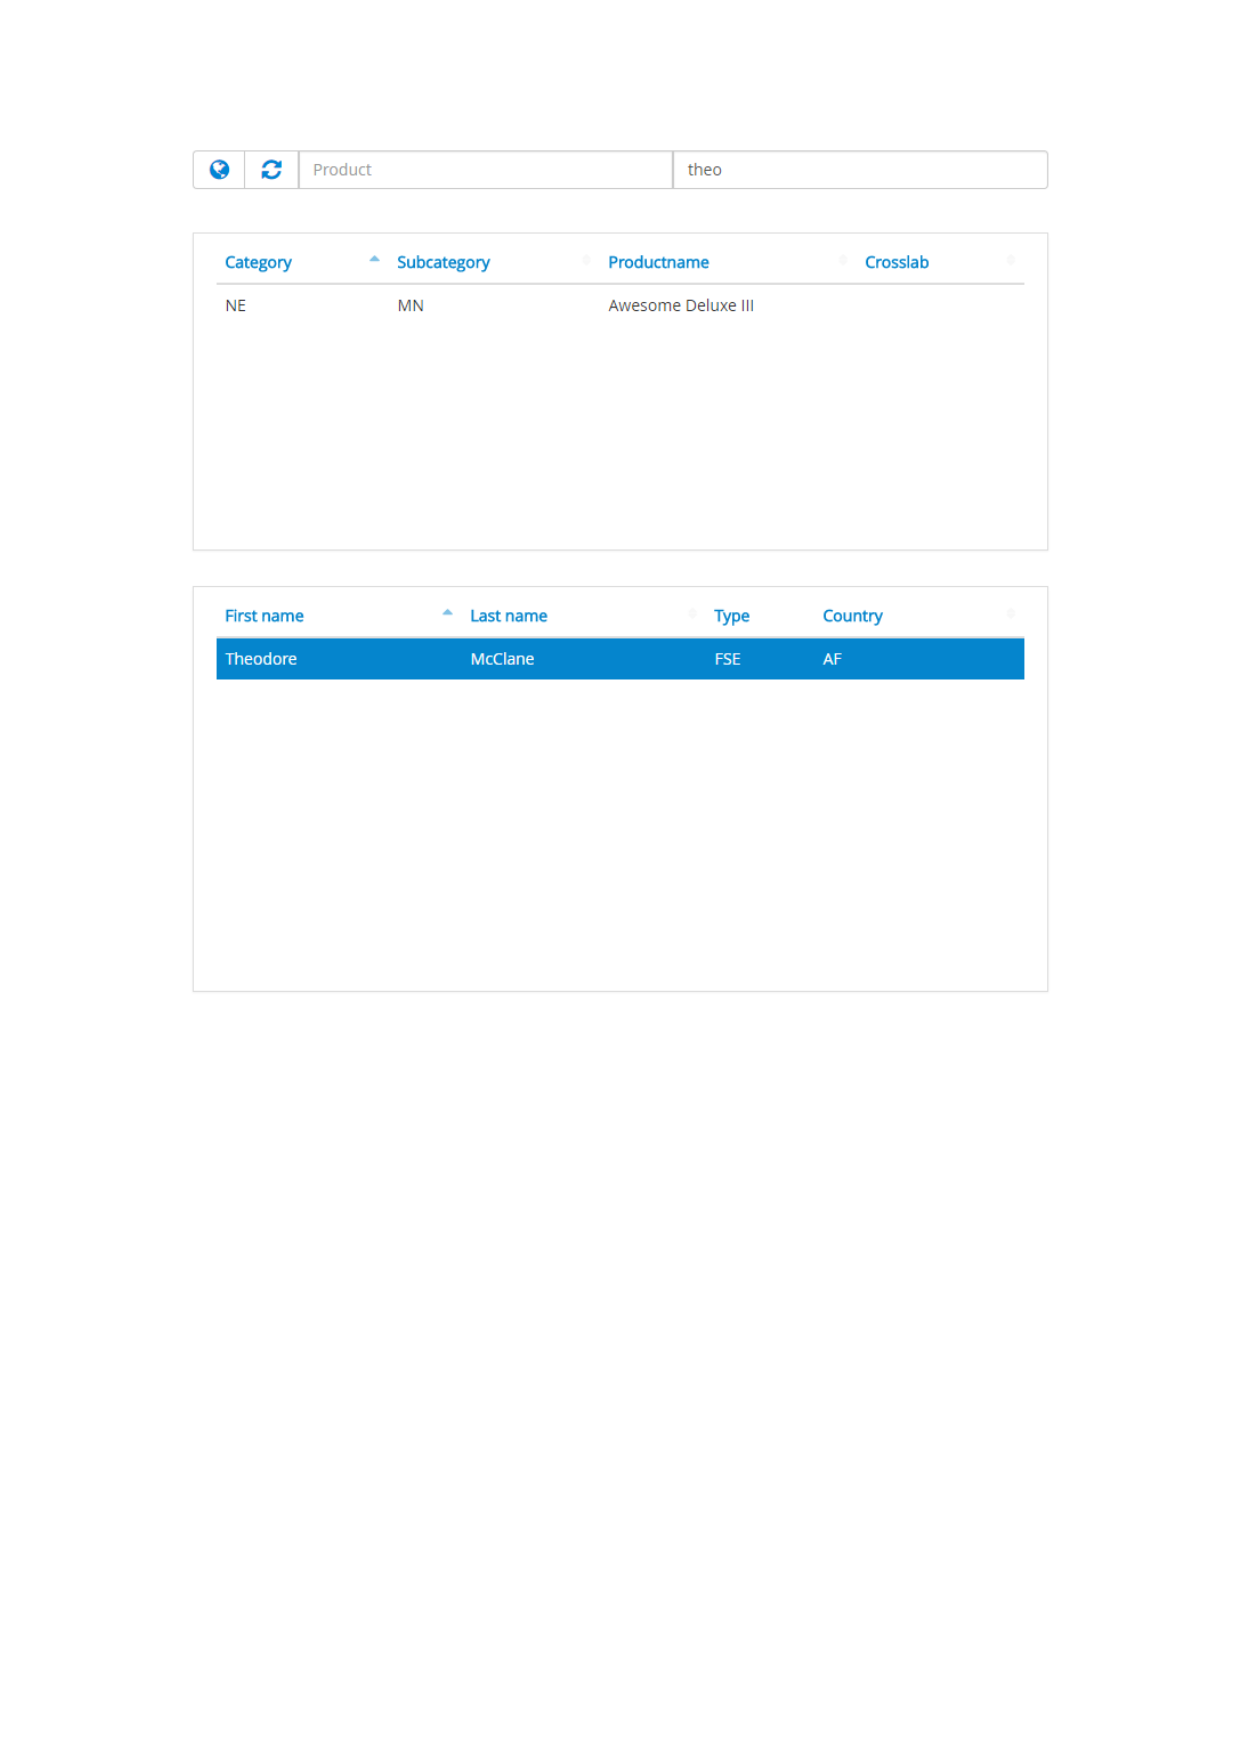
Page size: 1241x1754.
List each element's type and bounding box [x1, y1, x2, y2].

picture [187, 147, 1053, 1000]
